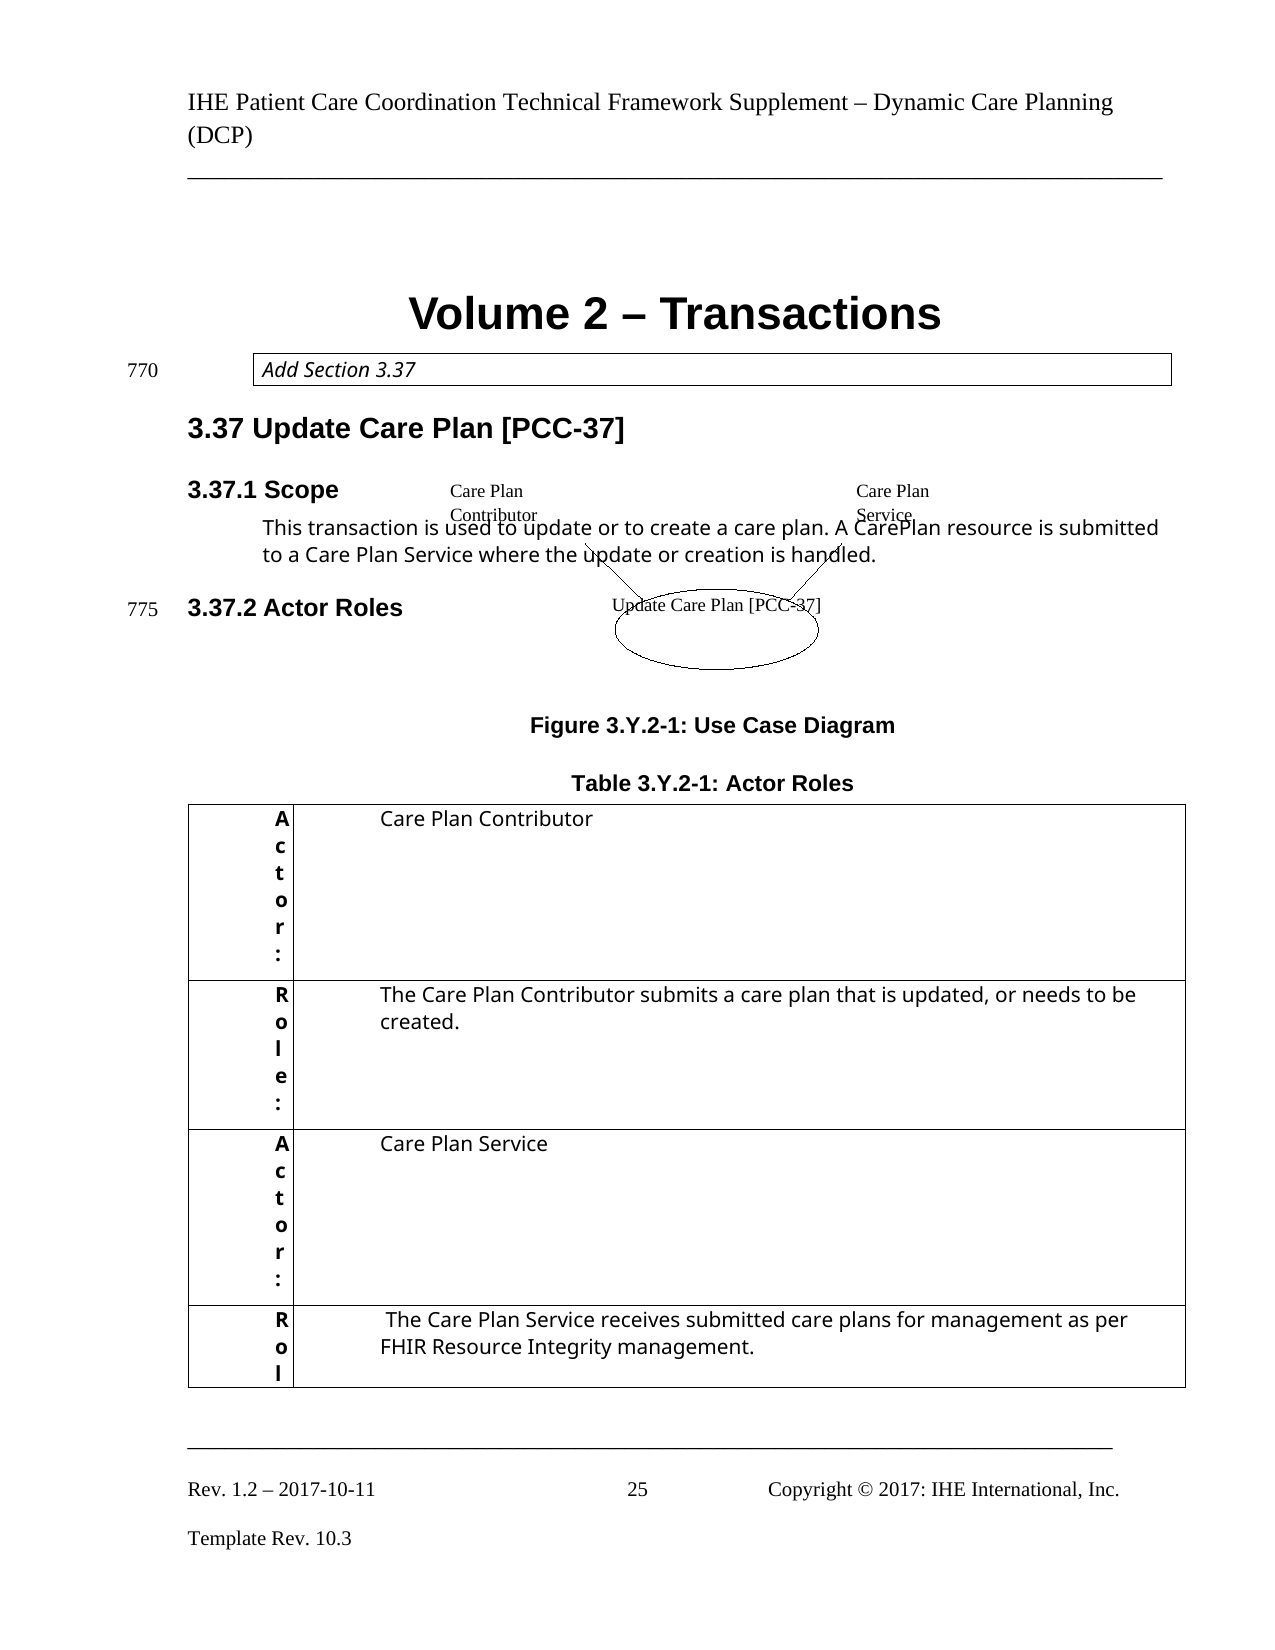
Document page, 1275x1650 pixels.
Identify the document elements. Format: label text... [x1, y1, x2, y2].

subtitle 3.37.1 Scope [187, 475, 1162, 504]
table_cell Role: [189, 1306, 293, 1387]
title Volume 2 – Transactions [187, 286, 1162, 339]
table_header Care Plan Contributor [294, 805, 1185, 979]
table_cell Care Plan Service [294, 1130, 1185, 1304]
title Table 3.Y.2-1: Actor Roles [262, 770, 1162, 797]
text This transaction is used to update or to create a care plan. A CarePlan resource is submitted to a Care Plan Service where the update or creation is handled. [262, 514, 1162, 568]
subtitle 3.37 Update Care Plan [PCC-37] [187, 411, 1162, 445]
table_cell Actor: [189, 1130, 293, 1304]
table_header Actor: [189, 805, 293, 979]
title Figure 3.Y.2-1: Use Case Diagram [262, 712, 1162, 739]
table_cell Role: [189, 981, 293, 1128]
text Add Section 3.37 [254, 354, 1171, 385]
table_cell The Care Plan Contributor submits a care plan that is updated, or needs to be created. [294, 981, 1185, 1128]
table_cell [294, 1306, 1185, 1387]
subtitle 3.37.2 Actor Roles [187, 593, 1162, 622]
